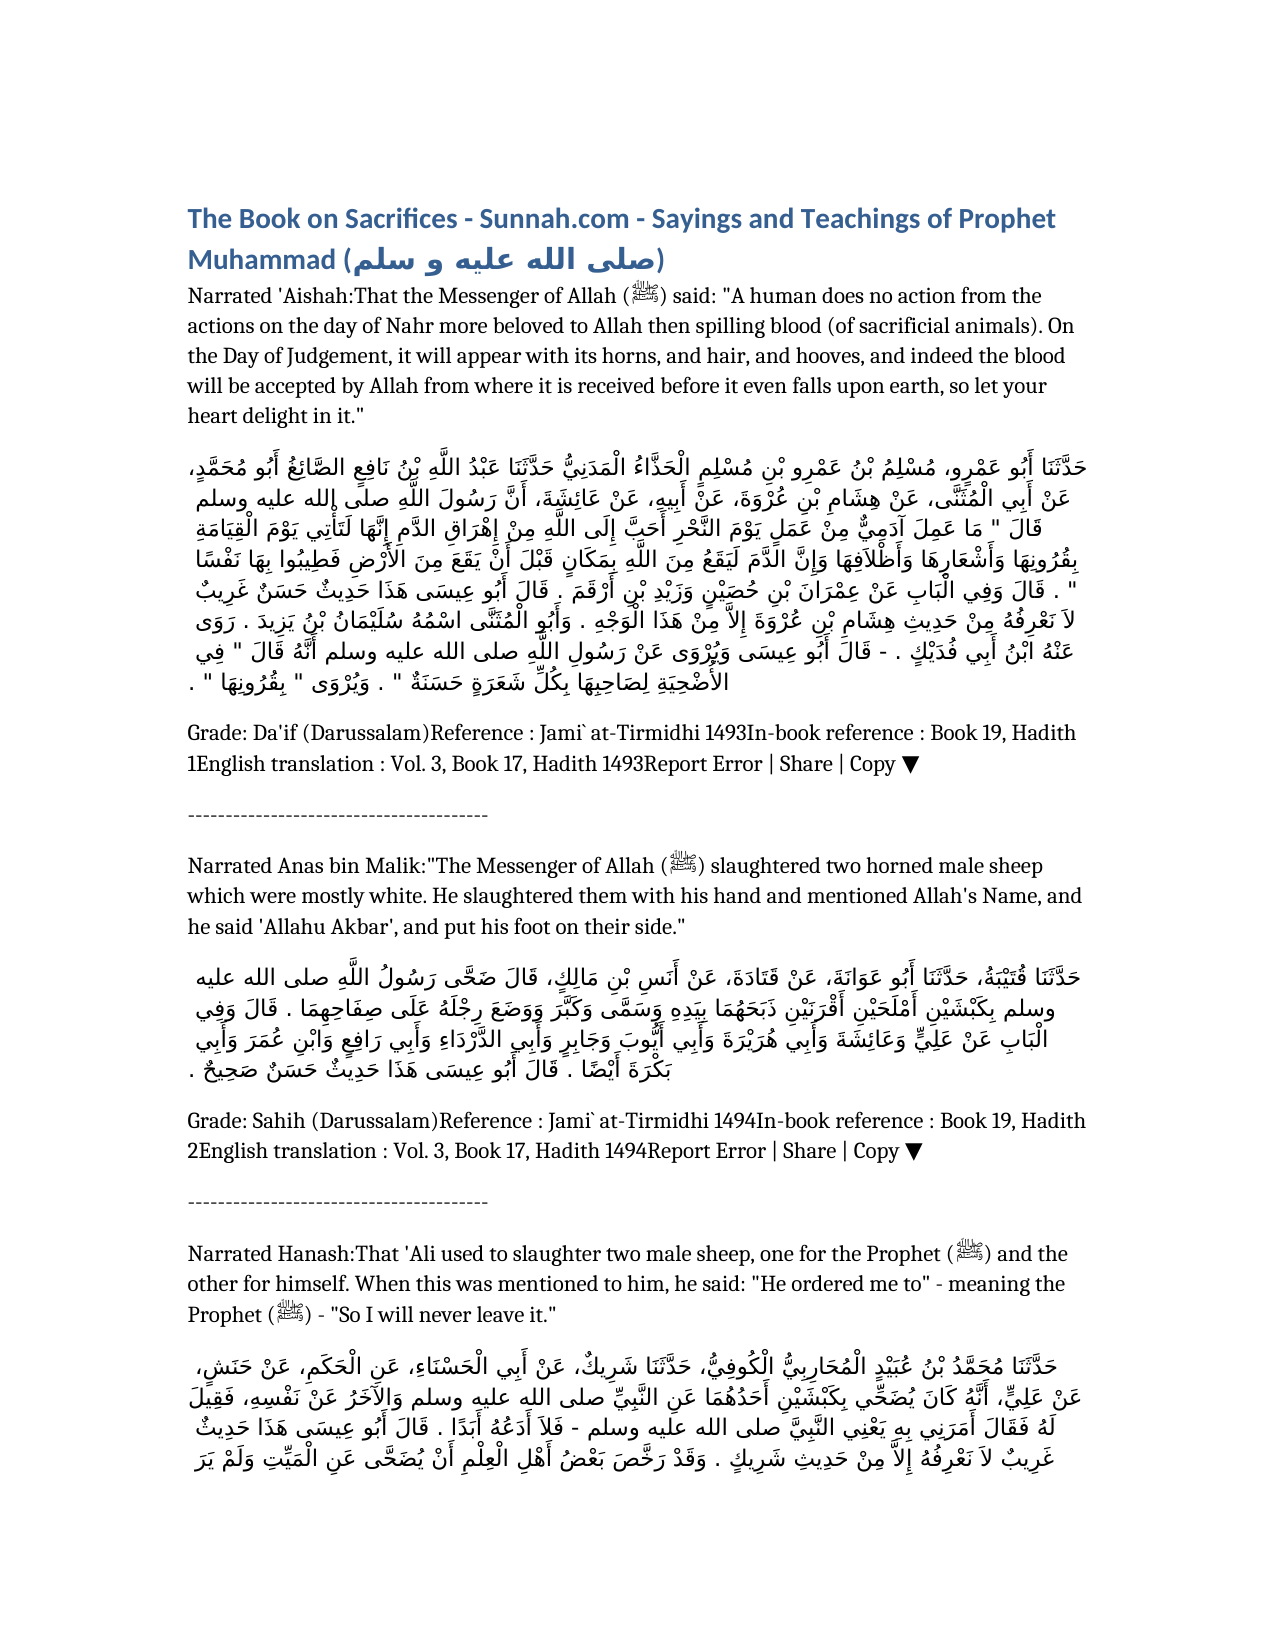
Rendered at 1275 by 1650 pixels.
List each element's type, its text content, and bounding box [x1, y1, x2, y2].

text Grade: Sahih (Darussalam)Reference : Jami` at-Tirmidhi 1494In-book reference : Book 19, Hadith 2English translation : Vol. 3, Book 17, Hadith 1494Report Error | Share | Copy ▼ [187, 1108, 1087, 1164]
text Grade: Da'if (Darussalam)Reference : Jami` at-Tirmidhi 1493In-book reference : Book 19, Hadith 1English translation : Vol. 3, Book 17, Hadith 1493Report Error | Share | Copy ▼ [187, 720, 1087, 777]
text حَدَّثَنَا أَبُو عَمْرٍو، مُسْلِمُ بْنُ عَمْرِو بْنِ مُسْلِمٍ الْحَذَّاءُ الْمَدَنِيُّ حَدَّثَنَا عَبْدُ اللَّهِ بْنُ نَافِعٍ الصَّائِغُ أَبُو مُحَمَّدٍ، عَنْ أَبِي الْمُثَنَّى، عَنْ هِشَامِ بْنِ عُرْوَةَ، عَنْ أَبِيهِ، عَنْ عَائِشَةَ، أَنَّ رَسُولَ اللَّهِ صلى الله عليه وسلم قَالَ ‏"‏ مَا عَمِلَ آدَمِيٌّ مِنْ عَمَلٍ يَوْمَ النَّحْرِ أَحَبَّ إِلَى اللَّهِ مِنْ إِهْرَاقِ الدَّمِ إِنَّهَا لَتَأْتِي يَوْمَ الْقِيَامَةِ بِقُرُونِهَا وَأَشْعَارِهَا وَأَظْلاَفِهَا وَإِنَّ الدَّمَ لَيَقَعُ مِنَ اللَّهِ بِمَكَانٍ قَبْلَ أَنْ يَقَعَ مِنَ الأَرْضِ فَطِيبُوا بِهَا نَفْسًا ‏"‏ ‏.‏ قَالَ وَفِي الْبَابِ عَنْ عِمْرَانَ بْنِ حُصَيْنٍ وَزَيْدِ بْنِ أَرْقَمَ ‏.‏ قَالَ أَبُو عِيسَى هَذَا حَدِيثٌ حَسَنٌ غَرِيبٌ لاَ نَعْرِفُهُ مِنْ حَدِيثِ هِشَامِ بْنِ عُرْوَةَ إِلاَّ مِنْ هَذَا الْوَجْهِ ‏.‏ وَأَبُو الْمُثَنَّى اسْمُهُ سُلَيْمَانُ بْنُ يَزِيدَ ‏.‏ رَوَى عَنْهُ ابْنُ أَبِي فُدَيْكٍ ‏.‏ - قَالَ أَبُو عِيسَى وَيُرْوَى عَنْ رَسُولِ اللَّهِ صلى الله عليه وسلم أَنَّهُ قَالَ ‏"‏ فِي الأُضْحِيَةِ لِصَاحِبِهَا بِكُلِّ شَعَرَةٍ حَسَنَةٌ ‏"‏ ‏.‏ وَيُرْوَى ‏"‏ بِقُرُونِهَا ‏"‏ ‏.‏ [187, 454, 1087, 695]
text ---------------------------------------- [187, 801, 1087, 828]
subtitle The Book on Sacrifices - Sunnah.com - Sayings and Teachings of Prophet Muhammad (صلى الله عليه و سلم) [187, 200, 1087, 277]
text Narrated Hanash:That 'Ali used to slaughter two male sheep, one for the Prophet (ﷺ) and the other for himself. When this was mentioned to him, he said: "He ordered me to" - meaning the Prophet (ﷺ) - "So I will never leave it." [187, 1240, 1087, 1328]
text Narrated 'Aishah:That the Messenger of Allah (ﷺ) said: "A human does no action from the actions on the day of Nahr more beloved to Allah then spilling blood (of sacrificial animals). On the Day of Judgement, it will appear with its horns, and hair, and hooves, and indeed the blood will be accepted by Allah from where it is received before it even falls upon earth, so let your heart delight in it." [187, 282, 1087, 430]
text حَدَّثَنَا قُتَيْبَةُ، حَدَّثَنَا أَبُو عَوَانَةَ، عَنْ قَتَادَةَ، عَنْ أَنَسِ بْنِ مَالِكٍ، قَالَ ضَحَّى رَسُولُ اللَّهِ صلى الله عليه وسلم بِكَبْشَيْنِ أَمْلَحَيْنِ أَقْرَنَيْنِ ذَبَحَهُمَا بِيَدِهِ وَسَمَّى وَكَبَّرَ وَوَضَعَ رِجْلَهُ عَلَى صِفَاحِهِمَا ‏.‏ قَالَ وَفِي الْبَابِ عَنْ عَلِيٍّ وَعَائِشَةَ وَأَبِي هُرَيْرَةَ وَأَبِي أَيُّوبَ وَجَابِرٍ وَأَبِي الدَّرْدَاءِ وَأَبِي رَافِعٍ وَابْنِ عُمَرَ وَأَبِي بَكْرَةَ أَيْضًا ‏.‏ قَالَ أَبُو عِيسَى هَذَا حَدِيثٌ حَسَنٌ صَحِيحٌ ‏.‏ [187, 964, 1087, 1083]
text ---------------------------------------- [187, 1189, 1087, 1216]
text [187, 1353, 1087, 1472]
text Narrated Anas bin Malik:"The Messenger of Allah (ﷺ) slaughtered two horned male sheep which were mostly white. He slaughtered them with his hand and mentioned Allah's Name, and he said 'Allahu Akbar', and put his foot on their side." [187, 852, 1087, 940]
